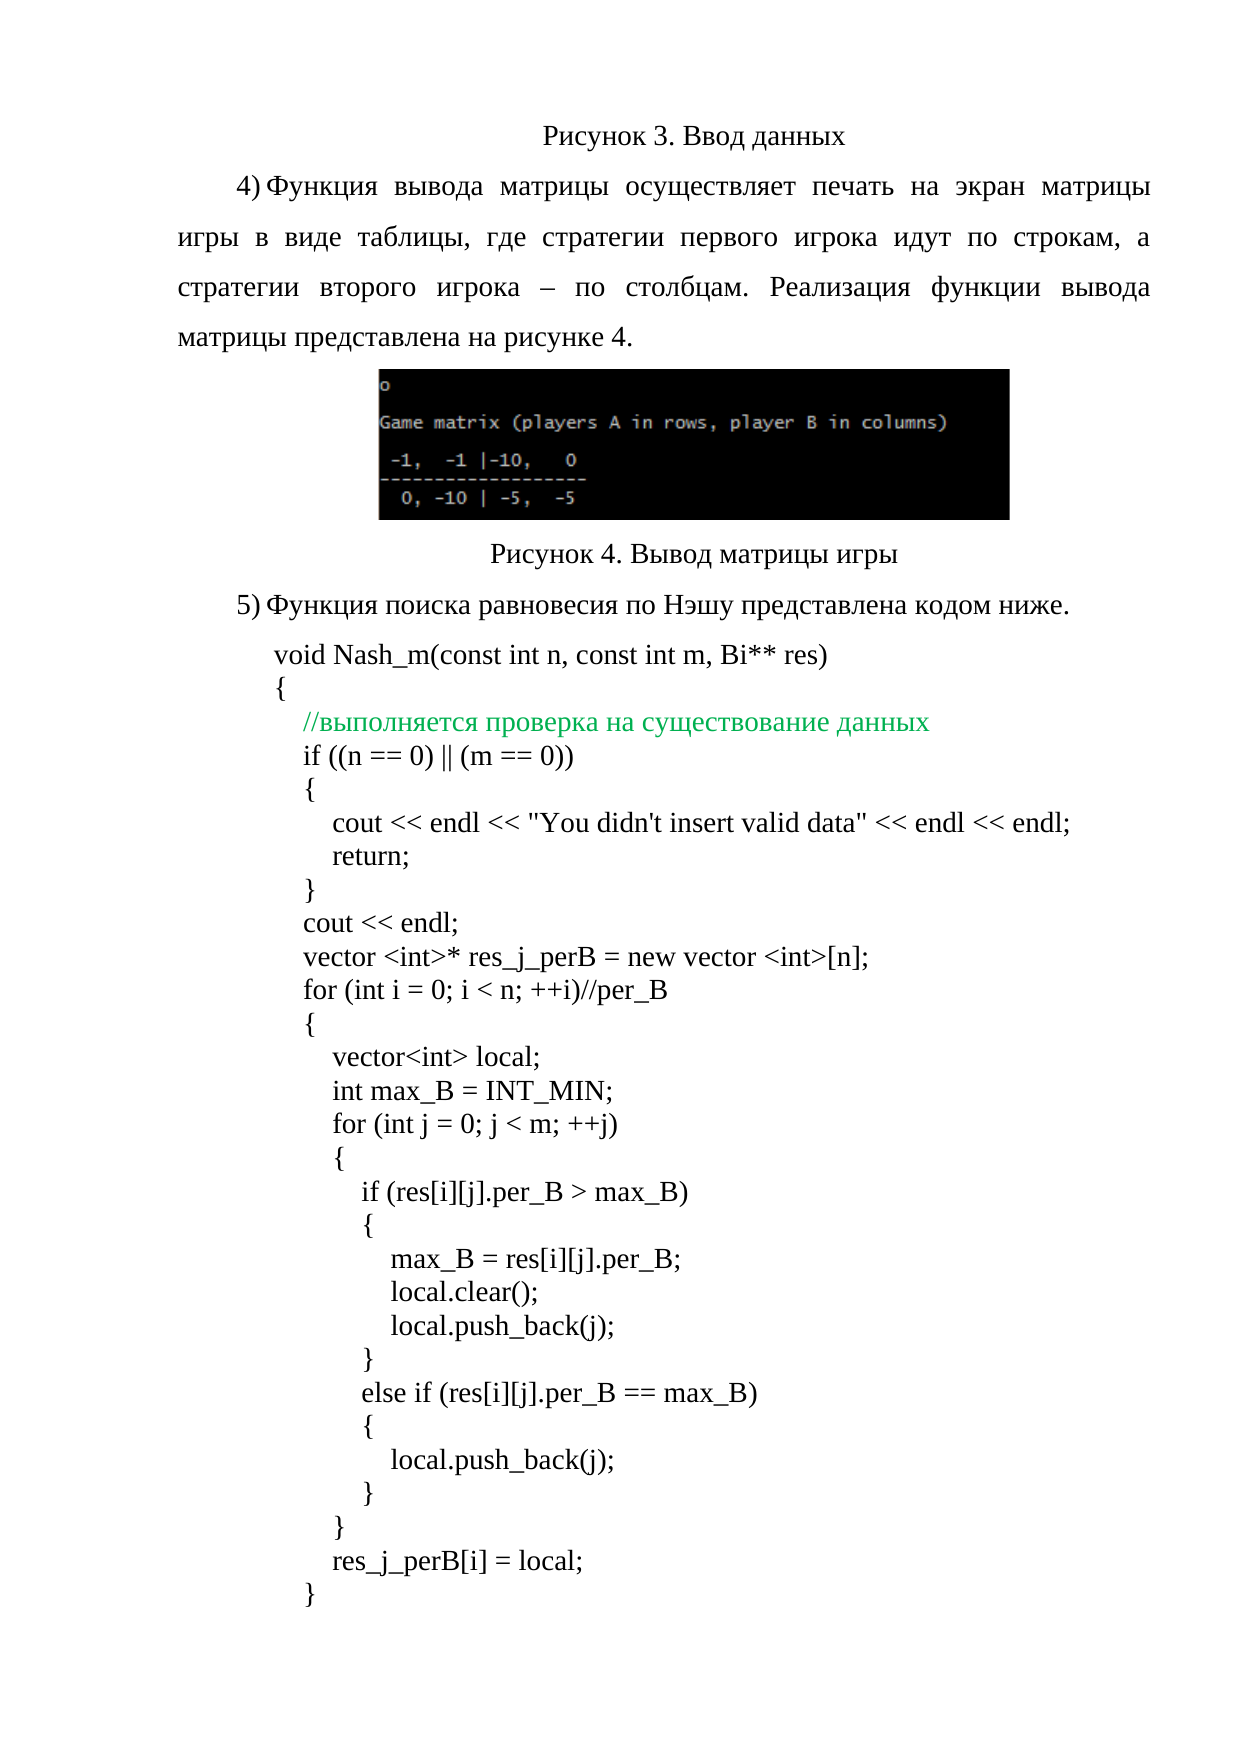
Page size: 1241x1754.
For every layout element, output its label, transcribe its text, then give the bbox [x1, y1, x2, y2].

list } [274, 1476, 1152, 1509]
list { [274, 1006, 1152, 1039]
list for (int i = 0; i < n; ++i)//per_B [274, 972, 1152, 1006]
list else if (res[i][j].per_B == max_B) [274, 1375, 1152, 1408]
list { [274, 1408, 1152, 1442]
list } [274, 1341, 1152, 1375]
list vector <int>* res_j_perB = new vector <int>[n]; [274, 939, 1152, 972]
list local.push_back(j); [274, 1442, 1152, 1476]
list //выполняется проверка на существование данных [274, 704, 1152, 738]
list cout << endl; [274, 905, 1152, 939]
list { [274, 1207, 1152, 1241]
list return; [274, 838, 1152, 872]
list } [274, 1509, 1152, 1543]
list Рисунок 4. Вывод матрицы игры [236, 536, 1152, 570]
list if ((n == 0) || (m == 0)) [274, 738, 1152, 771]
list local.push_back(j); [274, 1308, 1152, 1341]
list Рисунок 3. Ввод данных [236, 118, 1152, 152]
list void Nash_m(const int n, const int m, Bi** res) [274, 637, 1152, 671]
list int max_B = INT_MIN; [274, 1073, 1152, 1107]
list max_B = res[i][j].per_B; [274, 1241, 1152, 1274]
list { [274, 1140, 1152, 1174]
list if (res[i][j].per_B > max_B) [274, 1174, 1152, 1207]
list Функция вывода матрицы осуществляет печать на экран матрицы игры в виде таблицы, где стратегии первого игрока идут по строкам, а стратегии второго игрока – по столбцам. Реализация функции вывода матрицы представлена на рисунке 4. [177, 168, 1152, 353]
list { [274, 671, 1152, 704]
list cout << endl << "You didn't insert valid data" << endl << endl; [274, 805, 1152, 838]
list for (int j = 0; j < m; ++j) [274, 1107, 1152, 1140]
list } [274, 872, 1152, 905]
list } [274, 1576, 1152, 1610]
list res_j_perB[i] = local; [274, 1543, 1152, 1576]
picture [378, 369, 1010, 520]
list vector<int> local; [274, 1039, 1152, 1073]
list local.clear(); [274, 1274, 1152, 1308]
list { [274, 771, 1152, 805]
list Функция поиска равновесия по Нэшу представлена кодом ниже. [236, 587, 1152, 620]
